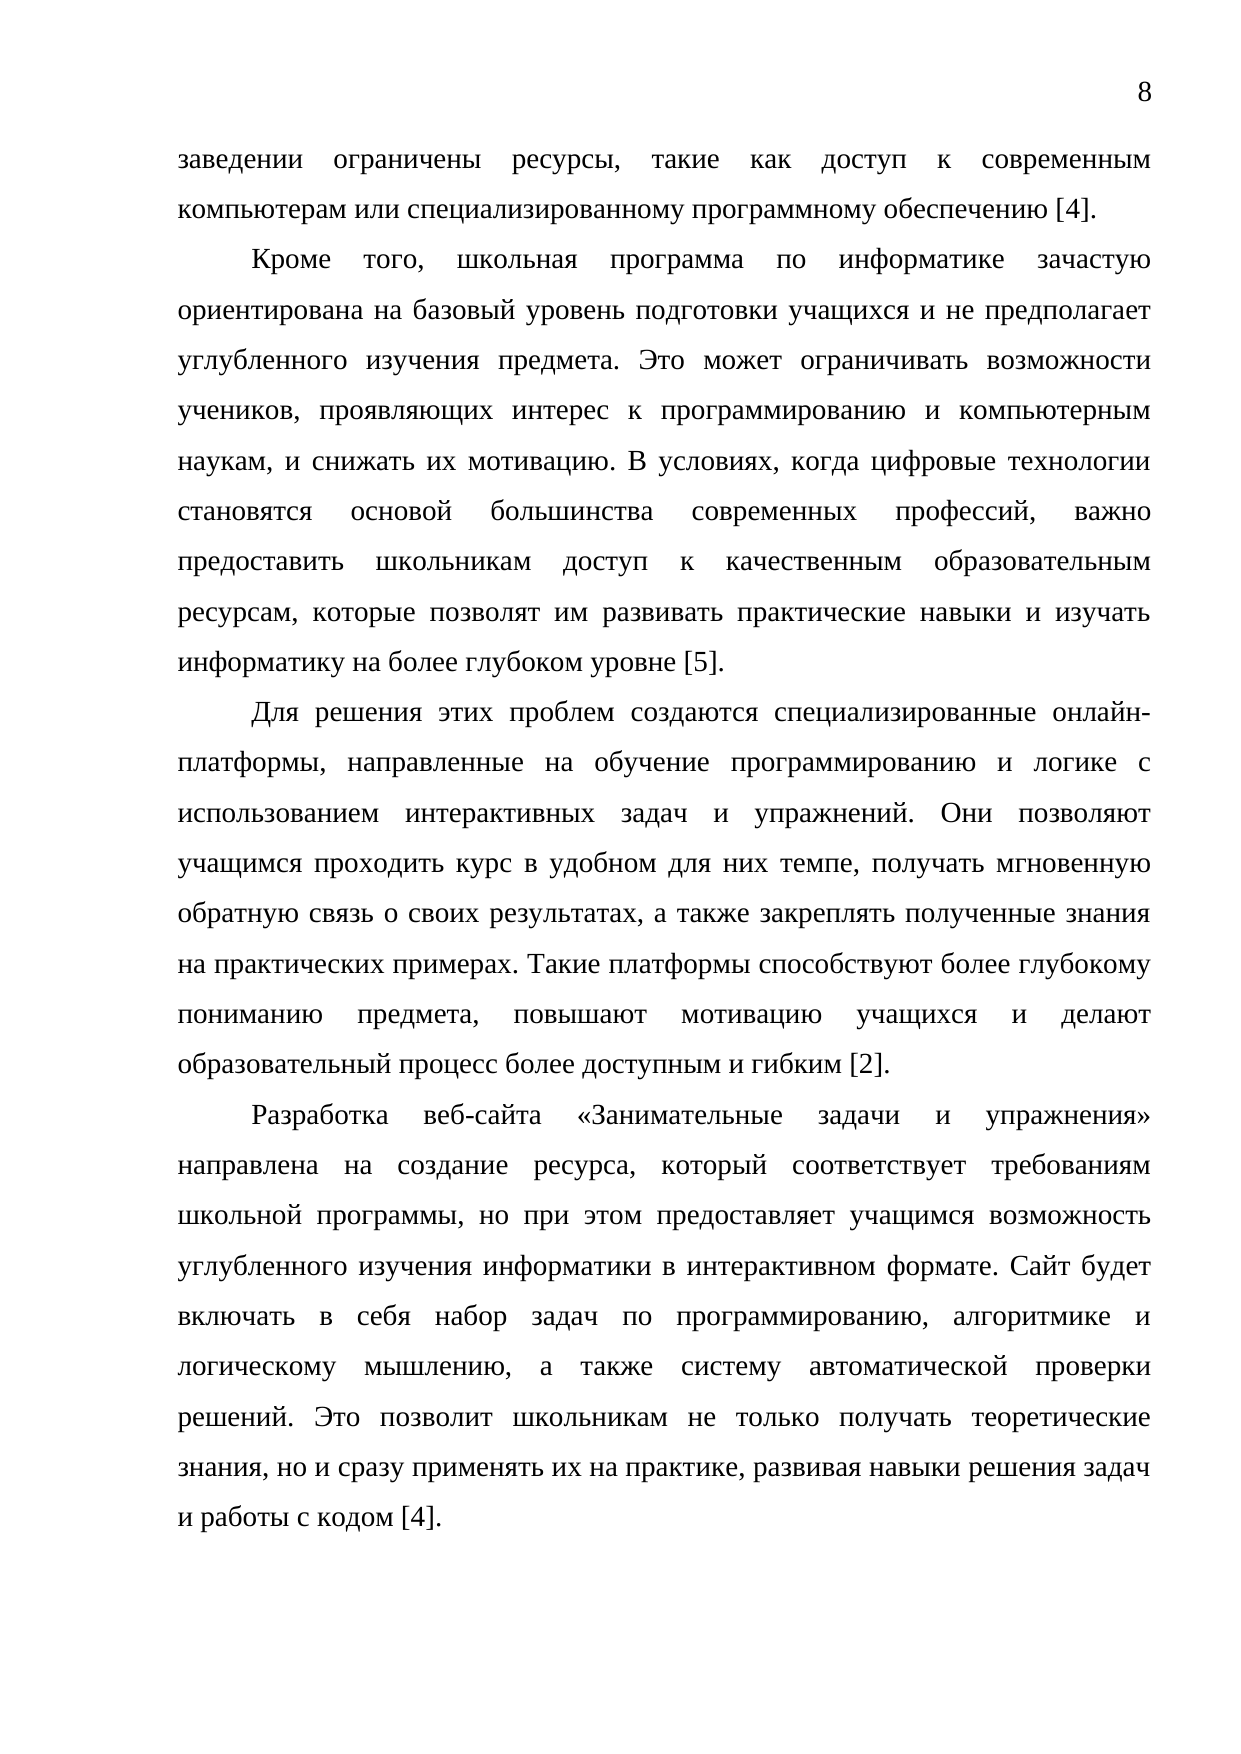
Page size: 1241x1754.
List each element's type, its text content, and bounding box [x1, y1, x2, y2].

text Кроме того, школьная программа по информатике зачастую ориентирована на базовый уровень подготовки учащихся и не предполагает углубленного изучения предмета. Это может ограничивать возможности учеников, проявляющих интерес к программированию и компьютерным наукам, и снижать их мотивацию. В условиях, когда цифровые технологии становятся основой большинства современных профессий, важно предоставить школьникам доступ к качественным образовательным ресурсам, которые позволят им развивать практические навыки и изучать информатику на более глубоком уровне [5]. [177, 241, 1152, 677]
text Для решения этих проблем создаются специализированные онлайн-платформы, направленные на обучение программированию и логике с использованием интерактивных задач и упражнений. Они позволяют учащимся проходить курс в удобном для них темпе, получать мгновенную обратную связь о своих результатах, а также закреплять полученные знания на практических примерах. Такие платформы способствуют более глубокому пониманию предмета, повышают мотивацию учащихся и делают образовательный процесс более доступным и гибким [2]. [177, 694, 1152, 1080]
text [177, 141, 1152, 225]
text Разработка веб-сайта «Занимательные задачи и упражнения» направлена на создание ресурса, который соответствует требованиям школьной программы, но при этом предоставляет учащимся возможность углубленного изучения информатики в интерактивном формате. Сайт будет включать в себя набор задач по программированию, алгоритмике и логическому мышлению, а также систему автоматической проверки решений. Это позволит школьникам не только получать теоретические знания, но и сразу применять их на практике, развивая навыки решения задач и работы с кодом [4]. [177, 1097, 1152, 1533]
